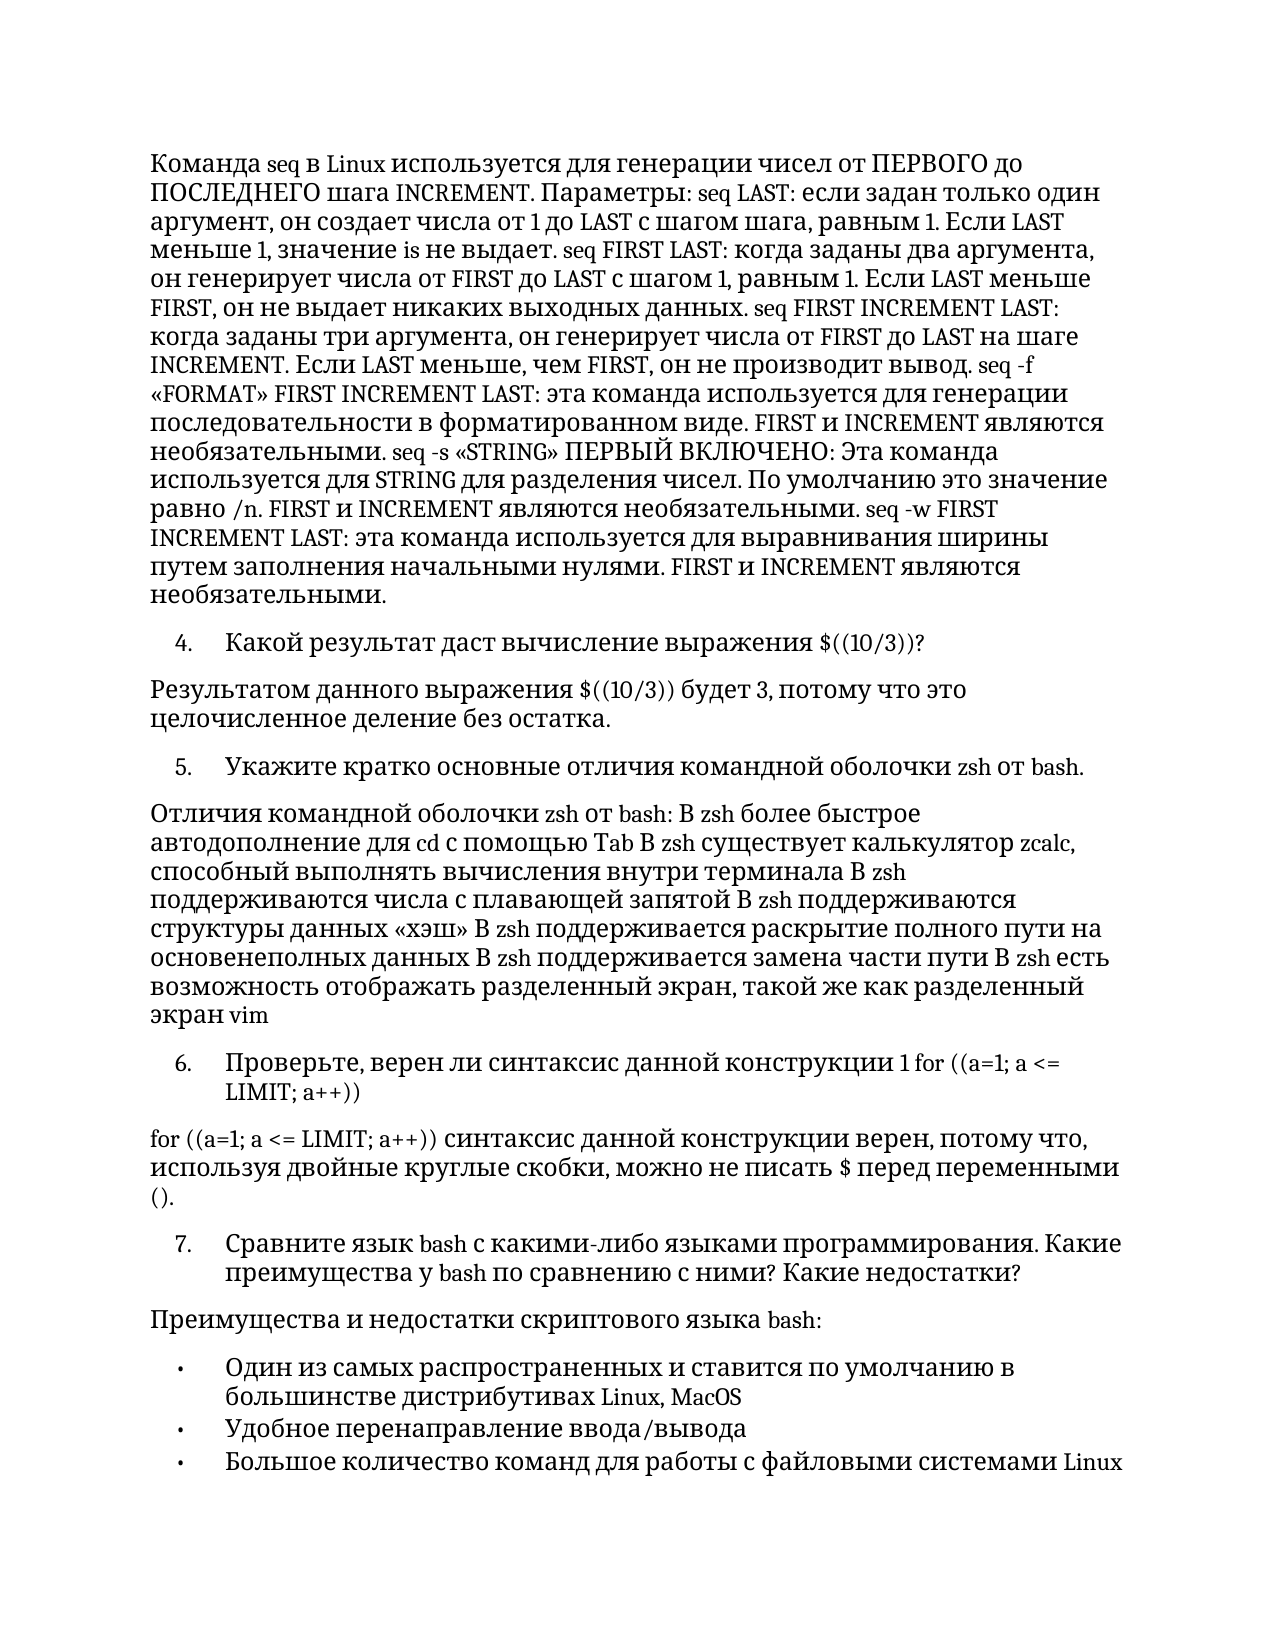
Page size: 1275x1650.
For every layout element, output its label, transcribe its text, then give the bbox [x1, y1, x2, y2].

text for ((a=1; a <= LIMIT; a++)) синтаксис данной конструкции верен, потому что, используя двойные круглые скобки, можно не писать $ перед переменными (). [150, 1125, 1125, 1211]
text Отличия командной оболочки zsh от bash: В zsh более быстрое автодополнение для cd с помощью Тab В zsh существует калькулятор zcalc, способный выполнять вычисления внутри терминала В zsh поддерживаются числа с плавающей запятой В zsh поддерживаются структуры данных «хэш» В zsh поддерживается раскрытие полного пути на основенеполных данных В zsh поддерживается замена части пути В zsh есть возможность отображать разделенный экран, такой же как разделенный экран vim [150, 800, 1125, 1030]
list Укажите кратко основные отличия командной оболочки zsh от bash. [175, 752, 1125, 781]
list Сравните язык bash с какими-либо языками программирования. Какие преимущества у bash по сравнению с ними? Какие недостатки? [175, 1230, 1125, 1287]
list Удобное перенаправление ввода/вывода [175, 1415, 1125, 1444]
list Проверьте, верен ли синтаксис данной конструкции 1 for ((a=1; a <= LIMIT; a++)) [175, 1049, 1125, 1106]
text Результатом данного выражения $((10/3)) будет 3, потому что это целочисленное деление без остатка. [150, 676, 1125, 734]
text Преимущества и недостатки скриптового языка bash: [150, 1306, 1125, 1335]
list Большое количество команд для работы с файловыми системами Linux [175, 1447, 1125, 1476]
text Команда seq в Linux используется для генерации чисел от ПЕРВОГО до ПОСЛЕДНЕГО шага INCREMENT. Параметры: seq LAST: если задан только один аргумент, он создает числа от 1 до LAST с шагом шага, равным 1. Если LAST меньше 1, значение is не выдает. seq FIRST LAST: когда заданы два аргумента, он генерирует числа от FIRST до LAST с шагом 1, равным 1. Если LAST меньше FIRST, он не выдает никаких выходных данных. seq FIRST INCREMENT LAST: когда заданы три аргумента, он генерирует числа от FIRST до LAST на шаге INCREMENT. Если LAST меньше, чем FIRST, он не производит вывод. seq -f «FORMAT» FIRST INCREMENT LAST: эта команда используется для генерации последовательности в форматированном виде. FIRST и INCREMENT являются необязательными. seq -s «STRING» ПЕРВЫЙ ВКЛЮЧЕНО: Эта команда используется для STRING для разделения чисел. По умолчанию это значение равно /n. FIRST и INCREMENT являются необязательными. seq -w FIRST INCREMENT LAST: эта команда используется для выравнивания ширины путем заполнения начальными нулями. FIRST и INCREMENT являются необязательными. [150, 150, 1125, 610]
list Один из самых распространенных и ставится по умолчанию в большинстве дистрибутивах Linux, MacOS [175, 1354, 1125, 1411]
list Какой результат даст вычисление выражения $((10/3))? [175, 629, 1125, 657]
